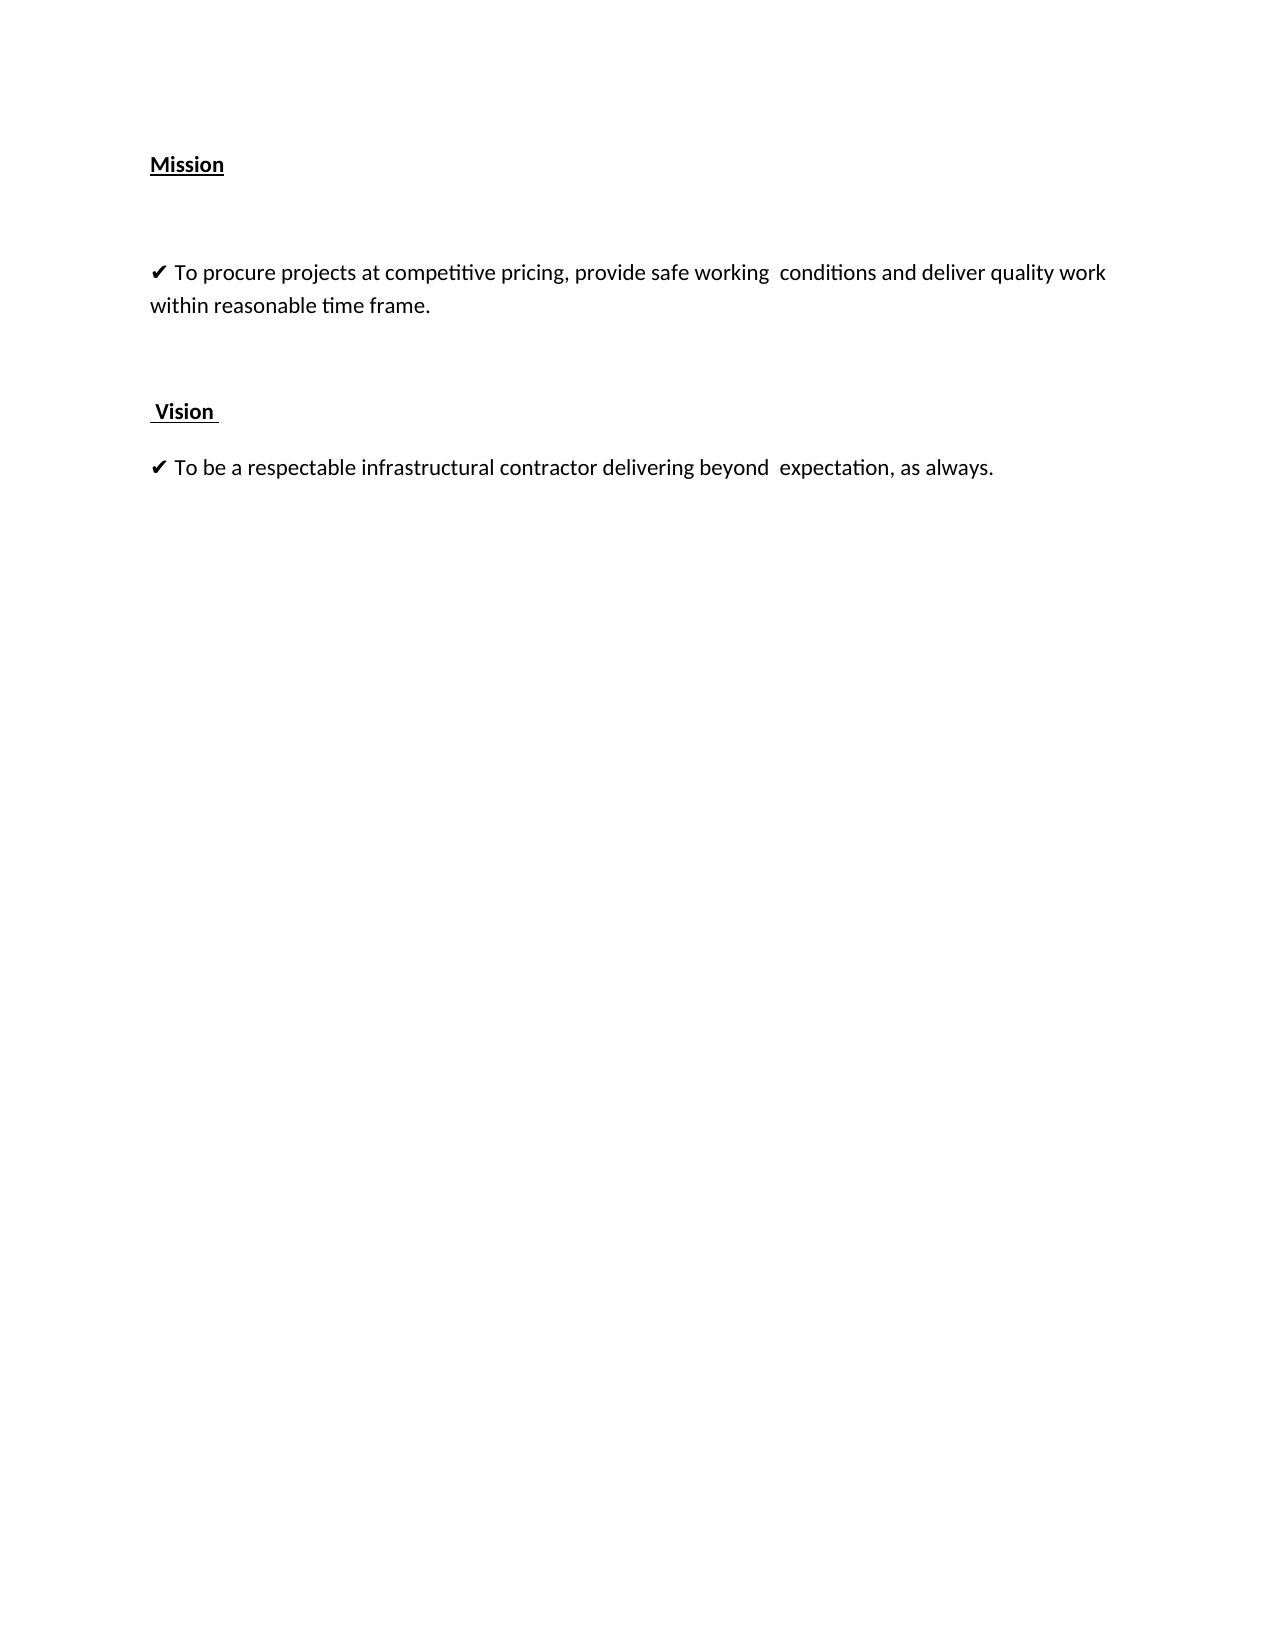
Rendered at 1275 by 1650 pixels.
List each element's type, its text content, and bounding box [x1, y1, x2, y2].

text Mission [150, 150, 1125, 178]
text Vision [150, 397, 1125, 426]
text ✔ To be a respectable infrastructural contractor delivering beyond expectation, as always. [150, 451, 1125, 482]
text ✔ To procure projects at competitive pricing, provide safe working conditions and deliver quality work within reasonable time frame. [150, 256, 1125, 319]
